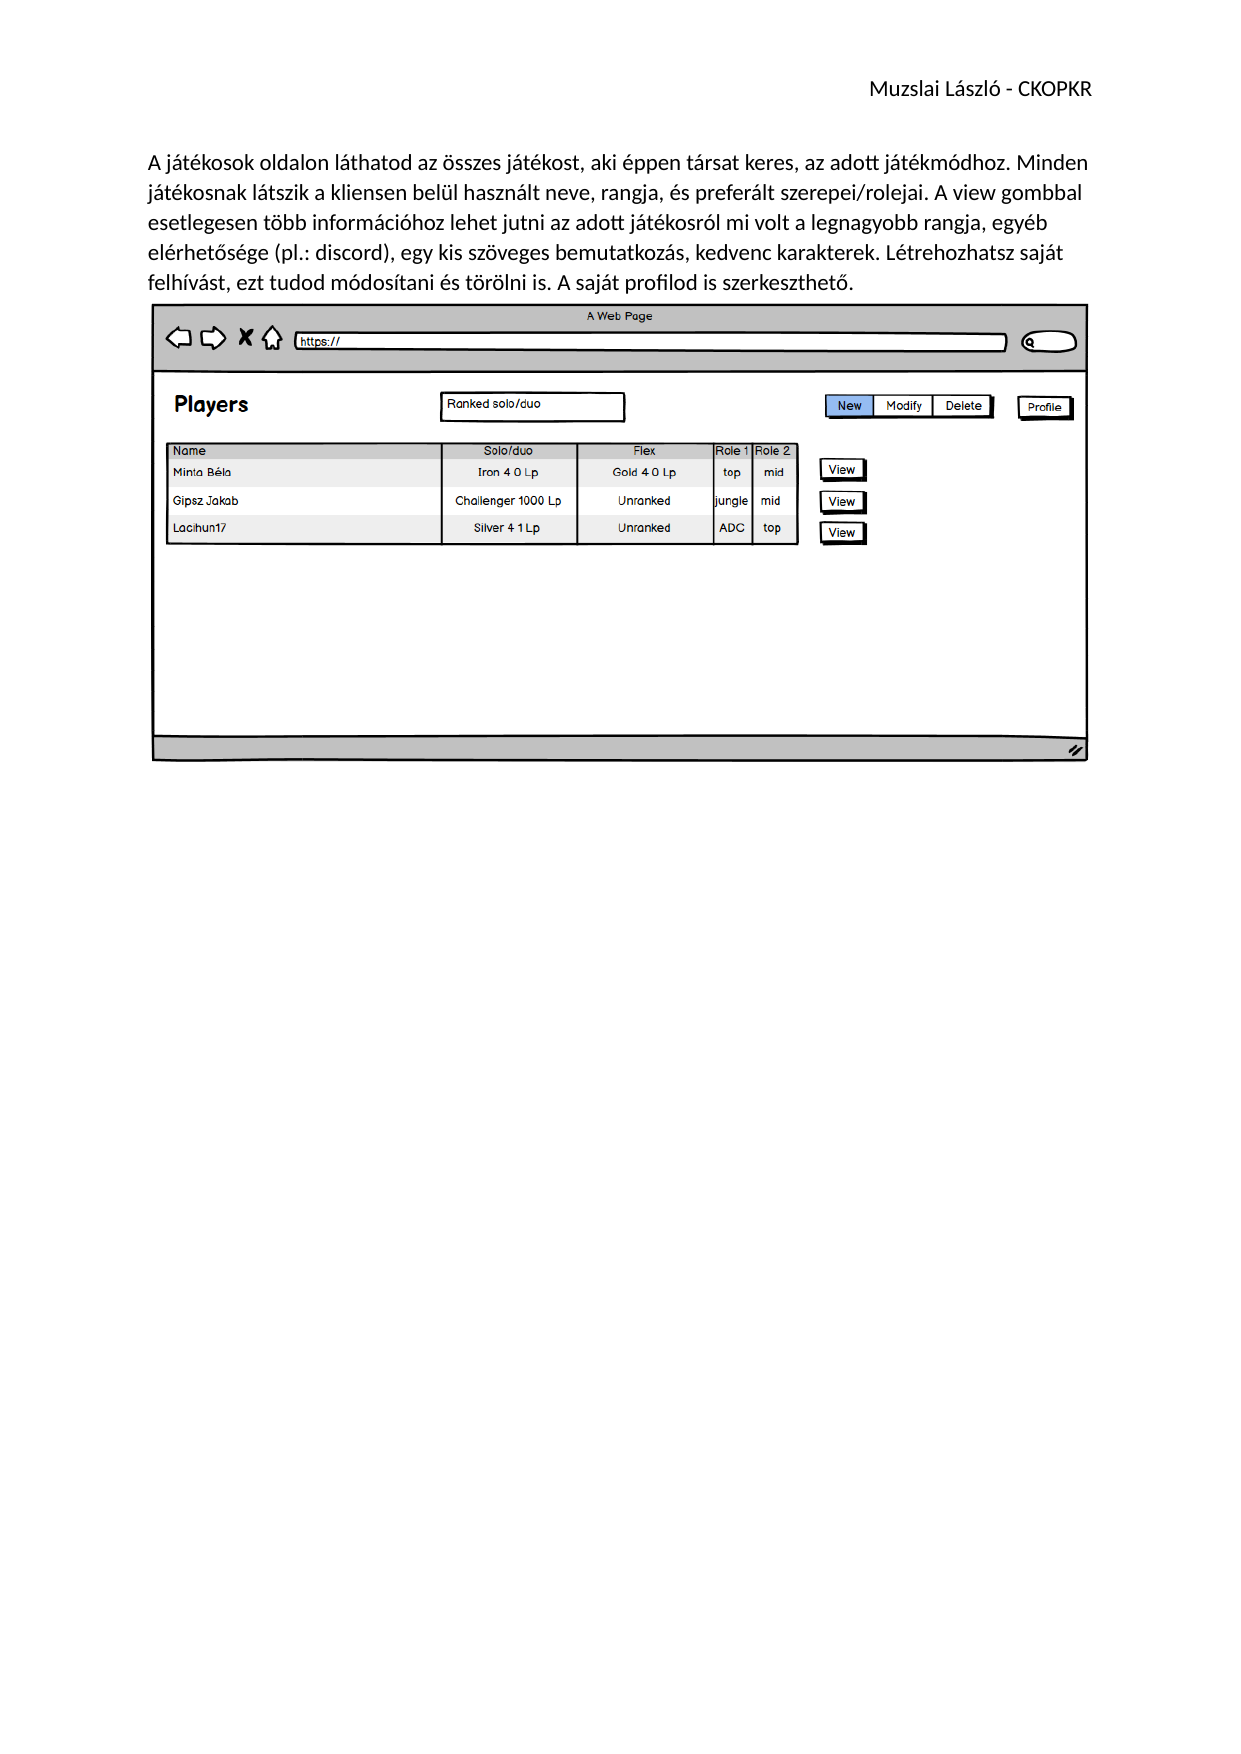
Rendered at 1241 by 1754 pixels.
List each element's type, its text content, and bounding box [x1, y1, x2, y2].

picture [147, 298, 1093, 765]
text A játékosok oldalon láthatod az összes játékost, aki éppen társat keres, az adott játékmódhoz. Minden játékosnak látszik a kliensen belül használt neve, rangja, és preferált szerepei/rolejai. A view gombbal esetlegesen több információhoz lehet jutni az adott játékosról mi volt a legnagyobb rangja, egyéb elérhetősége (pl.: discord), egy kis szöveges bemutatkozás, kedvenc karakterek. Létrehozhatsz saját felhívást, ezt tudod módosítani és törölni is. A saját profilod is szerkeszthető. [148, 148, 1093, 298]
